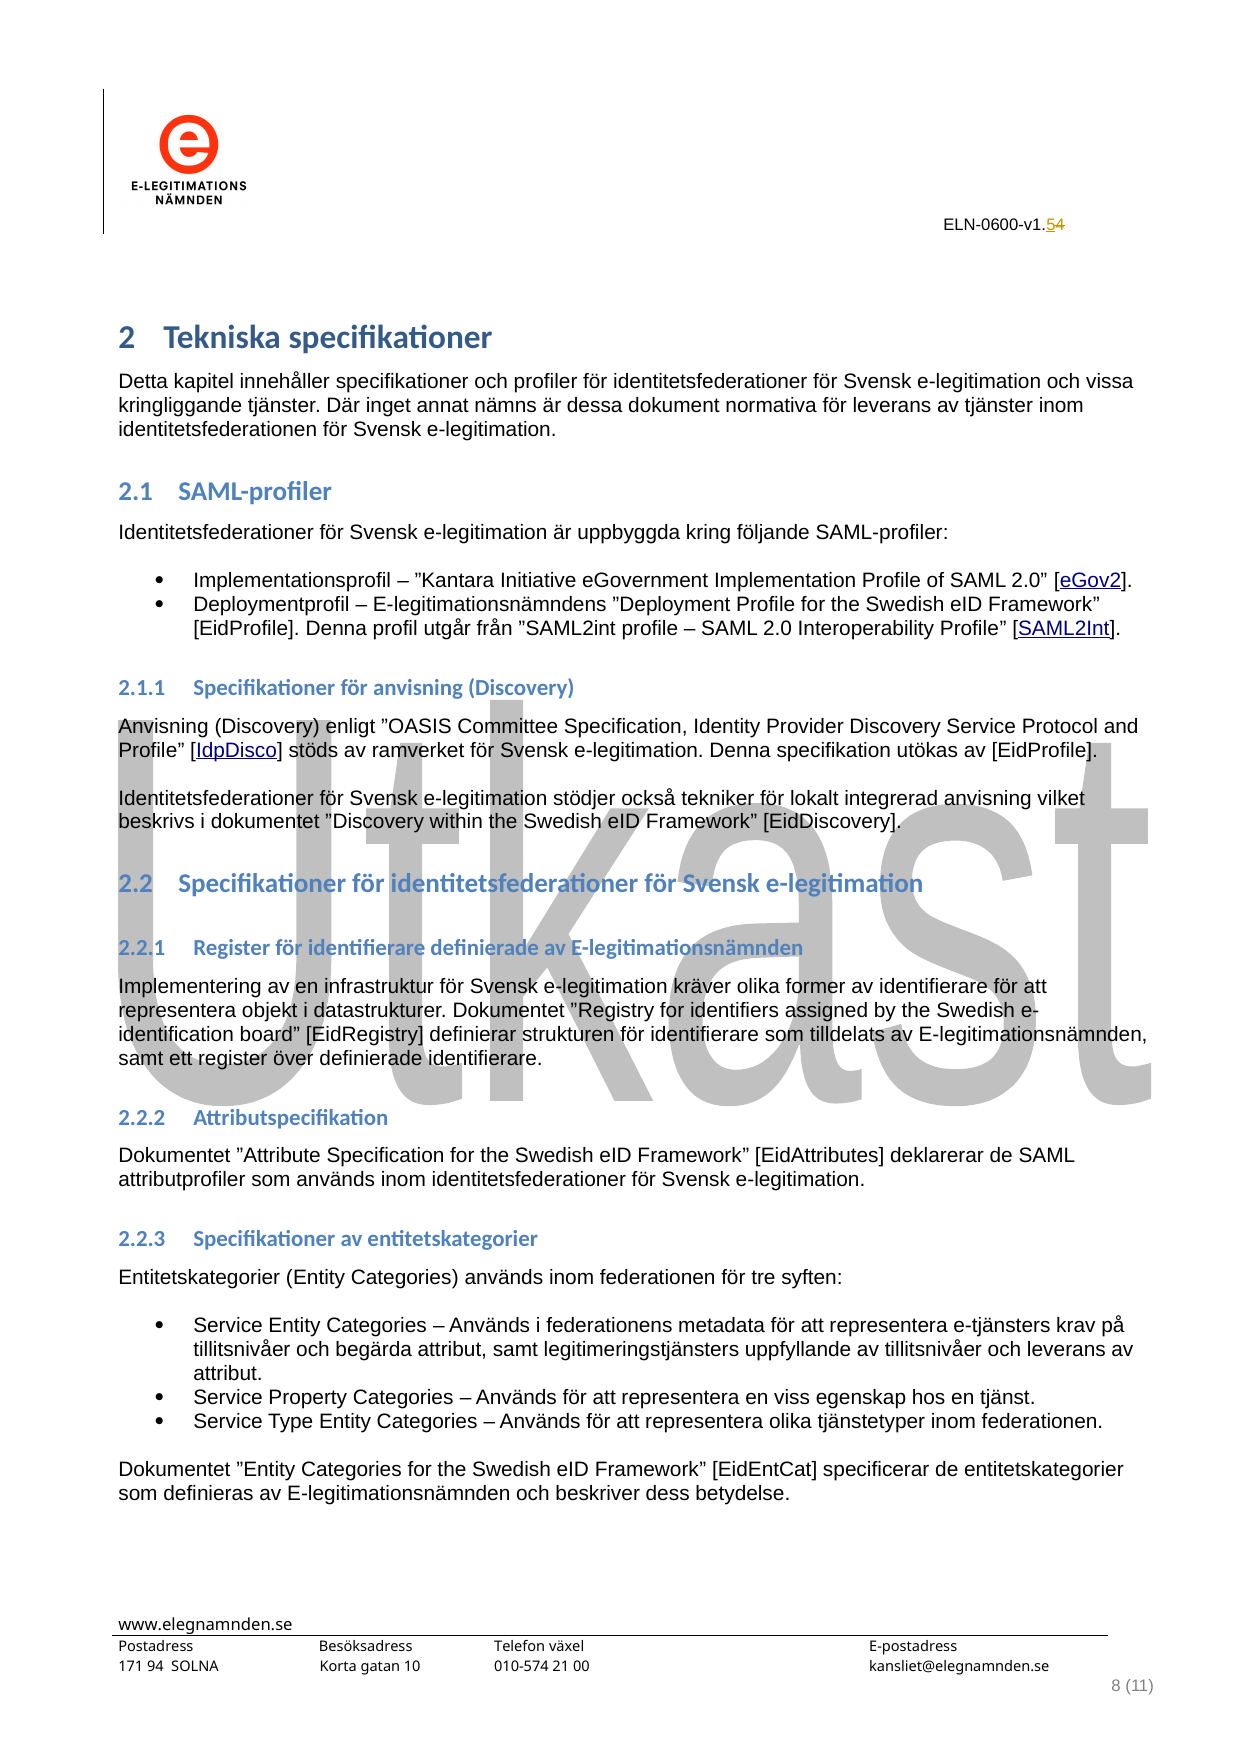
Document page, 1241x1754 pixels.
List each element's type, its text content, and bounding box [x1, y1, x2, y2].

subtitle Register för identifierare definierade av E-legitimationsnämnden [118, 933, 1152, 961]
text Entitetskategorier (Entity Categories) används inom federationen för tre syften: [118, 1265, 1152, 1289]
picture [118, 88, 260, 231]
text Detta kapitel innehåller specifikationer och profiler för identitetsfederationer för Svensk e-legitimation och vissa kringliggande tjänster. Där inget annat nämns är dessa dokument normativa för leverans av tjänster inom identitetsfederationen för Svensk e-legitimation. [118, 369, 1152, 441]
text Dokumentet ”Entity Categories for the Swedish eID Framework” [EidEntCat] specificerar de entitetskategorier som definieras av E-legitimationsnämnden och beskriver dess betydelse. [118, 1457, 1152, 1505]
subtitle Specifikationer för identitetsfederationer för Svensk e-legitimation [118, 867, 1152, 899]
subtitle Attributspecifikation [118, 1103, 1152, 1131]
text Anvisning (Discovery) enligt ”OASIS Committee Specification, Identity Provider Discovery Service Protocol and Profile” [IdpDisco] stöds av ramverket för Svensk e-legitimation. Denna specifikation utökas av [EidProfile]. [118, 713, 1152, 761]
subtitle SAML-profiler [118, 474, 1152, 507]
subtitle Specifikationer för anvisning (Discovery) [118, 673, 1152, 701]
list Service Entity Categories – Används i federationens metadata för att representera e-tjänsters krav på tillitsnivåer och begärda attribut, samt legitimeringstjänsters uppfyllande av tillitsnivåer och leverans av attribut. [156, 1313, 1152, 1385]
list Service Property Categories – Används för att representera en viss egenskap hos en tjänst. [156, 1385, 1152, 1409]
subtitle Specifikationer av entitetskategorier [118, 1224, 1152, 1252]
text Identitetsfederationer för Svensk e-legitimation är uppbyggda kring följande SAML-profiler: [118, 519, 1152, 543]
list Service Type Entity Categories – Används för att representera olika tjänstetyper inom federationen. [156, 1409, 1152, 1433]
text Dokumentet ”Attribute Specification for the Swedish eID Framework” [EidAttributes] deklarerar de SAML attributprofiler som används inom identitetsfederationer för Svensk e-legitimation. [118, 1143, 1152, 1191]
list Deploymentprofil – E-legitimationsnämndens ”Deployment Profile for the Swedish eID Framework” [EidProfile]. Denna profil utgår från ”SAML2int profile – SAML 2.0 Interoperability Profile” [SAML2Int]. [156, 592, 1152, 639]
list Implementationsprofil – ”Kantara Initiative eGovernment Implementation Profile of SAML 2.0” [eGov2]. [156, 567, 1152, 592]
text Identitetsfederationer för Svensk e-legitimation stödjer också tekniker för lokalt integrerad anvisning vilket beskrivs i dokumentet ”Discovery within the Swedish eID Framework” [EidDiscovery]. [118, 785, 1152, 833]
text Implementering av en infrastruktur för Svensk e-legitimation kräver olika former av identifierare för att representera objekt i datastrukturer. Dokumentet ”Registry for identifiers assigned by the Swedish e-identification board” [EidRegistry] definierar strukturen för identifierare som tilldelats av E-legitimationsnämnden, samt ett register över definierade identifierare. [118, 973, 1152, 1069]
subtitle Tekniska specifikationer [118, 316, 1152, 356]
